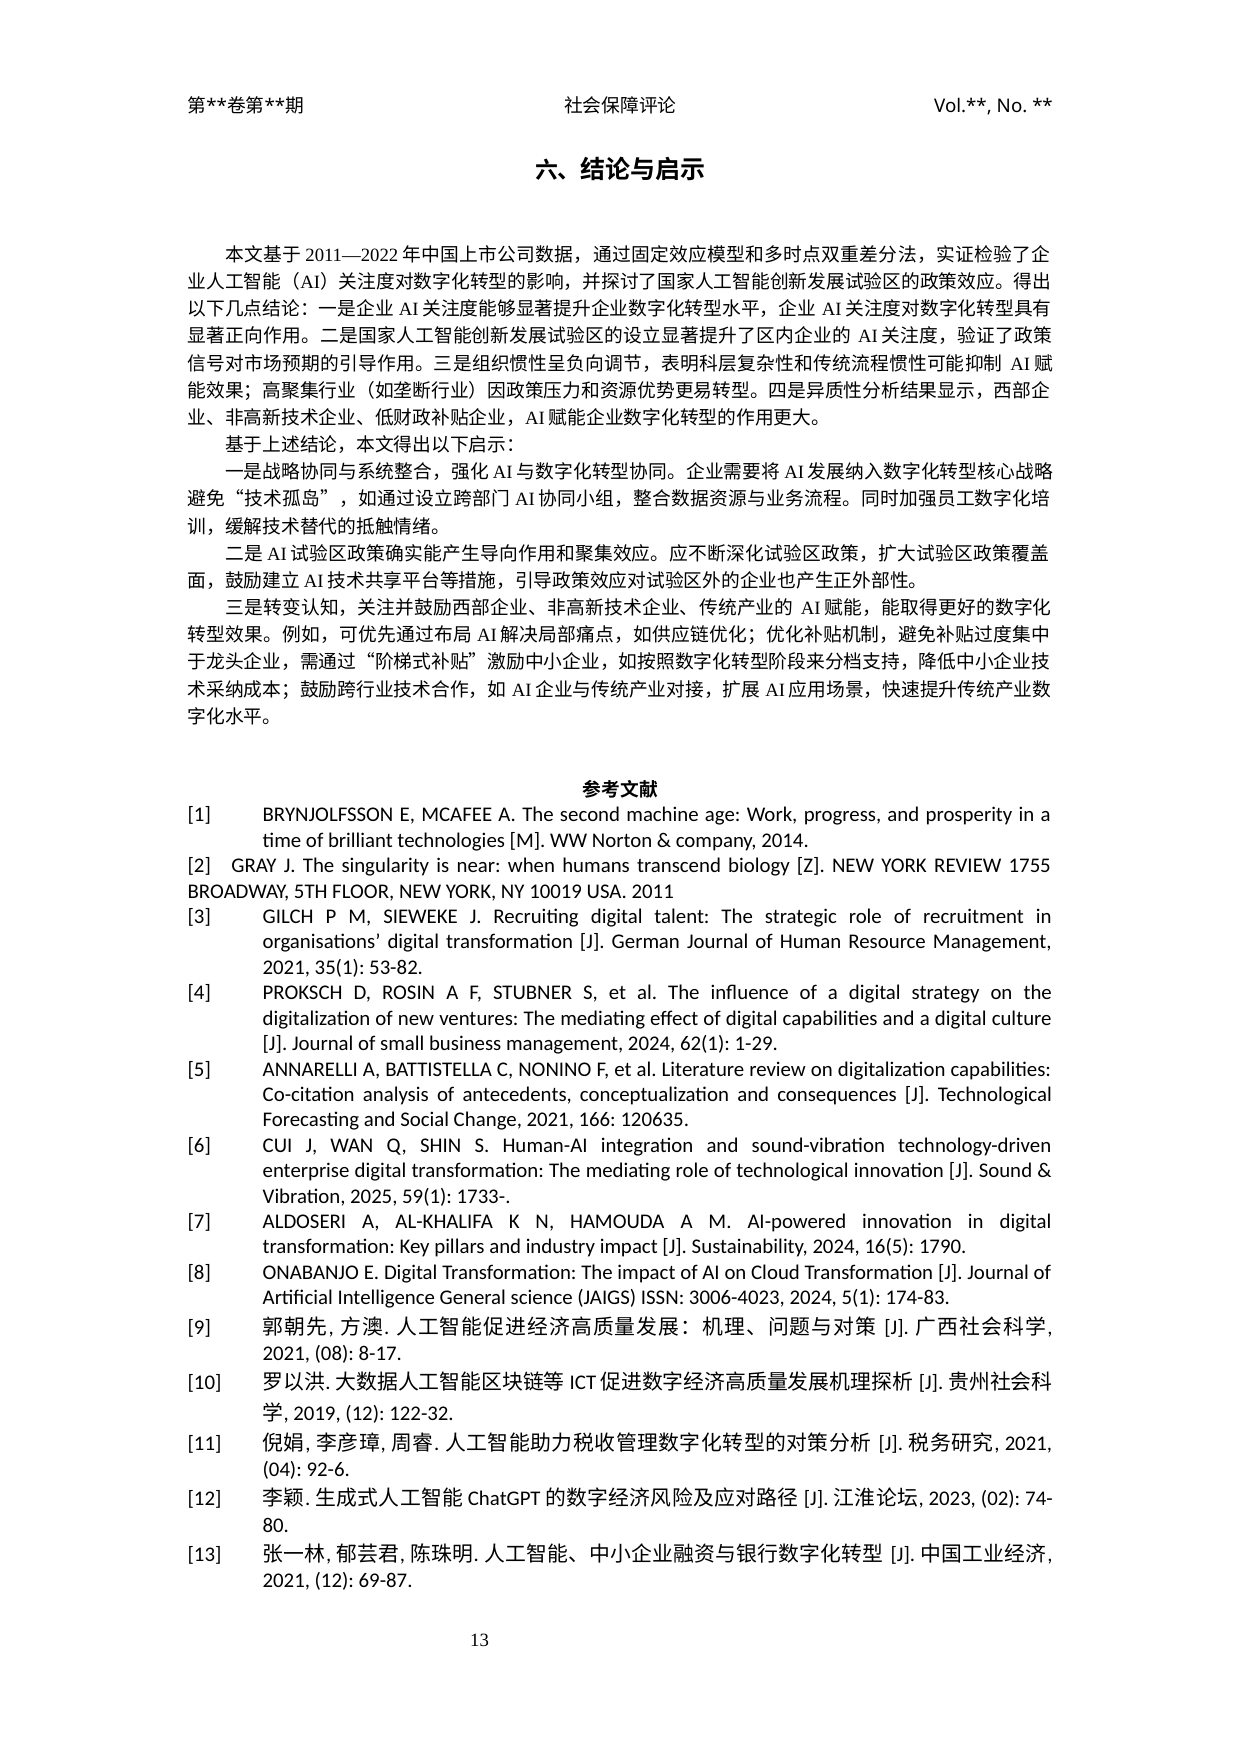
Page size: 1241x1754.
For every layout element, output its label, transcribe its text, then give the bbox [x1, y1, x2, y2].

text [2] GRAY J. The singularity is near: when humans transcend biology [Z]. NEW YORK REVIEW 1755 BROADWAY, 5TH FLOOR, NEW YORK, NY 10019 USA. 2011 [187, 852, 1053, 903]
text 本文基于2011—2022年中国上市公司数据，通过固定效应模型和多时点双重差分法，实证检验了企业人工智能（AI）关注度对数字化转型的影响，并探讨了国家人工智能创新发展试验区的政策效应。得出以下几点结论：一是企业AI关注度能够显著提升企业数字化转型水平，企业AI关注度对数字化转型具有显著正向作用。二是国家人工智能创新发展试验区的设立显著提升了区内企业的AI关注度，验证了政策信号对市场预期的引导作用。三是组织惯性呈负向调节，表明科层复杂性和传统流程惯性可能抑制AI赋能效果；高聚集行业（如垄断行业）因政策压力和资源优势更易转型。四是异质性分析结果显示，西部企业、非高新技术企业、低财政补贴企业，AI赋能企业数字化转型的作用更大。 [187, 239, 1053, 430]
text [5] ANNARELLI A, BATTISTELLA C, NONINO F, et al. Literature review on digitalization capabilities: Co-citation analysis of antecedents, conceptualization and consequences [J]. Technological Forecasting and Social Change, 2021, 166: 120635. [187, 1056, 1053, 1132]
text [7] ALDOSERI A, AL-KHALIFA K N, HAMOUDA A M. AI-powered innovation in digital transformation: Key pillars and industry impact [J]. Sustainability, 2024, 16(5): 1790. [187, 1208, 1053, 1259]
text 二是AI试验区政策确实能产生导向作用和聚集效应。应不断深化试验区政策，扩大试验区政策覆盖面，鼓励建立AI技术共享平台等措施，引导政策效应对试验区外的企业也产生正外部性。 [187, 538, 1053, 593]
text 基于上述结论，本文得出以下启示： [187, 430, 1053, 457]
text [1] BRYNJOLFSSON E, MCAFEE A. The second machine age: Work, progress, and prosperity in a time of brilliant technologies [M]. WW Norton & company, 2014. [187, 802, 1053, 852]
text 一是战略协同与系统整合，强化AI与数字化转型协同。企业需要将AI发展纳入数字化转型核心战略，避免“技术孤岛”，如通过设立跨部门AI协同小组，整合数据资源与业务流程。同时加强员工数字化培训，缓解技术替代的抵触情绪。 [187, 457, 1053, 538]
text [3] GILCH P M, SIEWEKE J. Recruiting digital talent: The strategic role of recruitment in organisations’ digital transformation [J]. German Journal of Human Resource Management, 2021, 35(1): 53-82. [187, 903, 1053, 979]
text [6] CUI J, WAN Q, SHIN S. Human-AI integration and sound-vibration technology-driven enterprise digital transformation: The mediating role of technological innovation [J]. Sound & Vibration, 2025, 59(1): 1733-. [187, 1132, 1053, 1208]
text [9] 郭朝先, 方澳. 人工智能促进经济高质量发展：机理、问题与对策 [J]. 广西社会科学, 2021, (08): 8-17. [187, 1310, 1053, 1366]
text [12] 李颖. 生成式人工智能ChatGPT的数字经济风险及应对路径 [J]. 江淮论坛, 2023, (02): 74-80. [187, 1482, 1053, 1537]
subtitle 结论与启示 [144, 150, 1053, 186]
text [11] 倪娟, 李彦璋, 周睿. 人工智能助力税收管理数字化转型的对策分析 [J]. 税务研究, 2021, (04): 92-6. [187, 1426, 1053, 1482]
text 三是转变认知，关注并鼓励西部企业、非高新技术企业、传统产业的AI赋能，能取得更好的数字化转型效果。例如，可优先通过布局AI解决局部痛点，如供应链优化；优化补贴机制，避免补贴过度集中于龙头企业，需通过“阶梯式补贴”激励中小企业，如按照数字化转型阶段来分档支持，降低中小企业技术采纳成本；鼓励跨行业技术合作，如AI企业与传统产业对接，扩展AI应用场景，快速提升传统产业数字化水平。 [187, 593, 1053, 729]
text [10] 罗以洪. 大数据人工智能区块链等ICT促进数字经济高质量发展机理探析 [J]. 贵州社会科学, 2019, (12): 122-32. [187, 1366, 1053, 1426]
text [13] 张一林, 郁芸君, 陈珠明. 人工智能、中小企业融资与银行数字化转型 [J]. 中国工业经济, 2021, (12): 69-87. [187, 1537, 1053, 1593]
text [8] ONABANJO E. Digital Transformation: The impact of AI on Cloud Transformation [J]. Journal of Artificial Intelligence General science (JAIGS) ISSN: 3006-4023, 2024, 5(1): 174-83. [187, 1259, 1053, 1310]
text [4] PROKSCH D, ROSIN A F, STUBNER S, et al. The influence of a digital strategy on the digitalization of new ventures: The mediating effect of digital capabilities and a digital culture [J]. Journal of small business management, 2024, 62(1): 1-29. [187, 979, 1053, 1056]
text 参考文献 [187, 774, 1053, 802]
